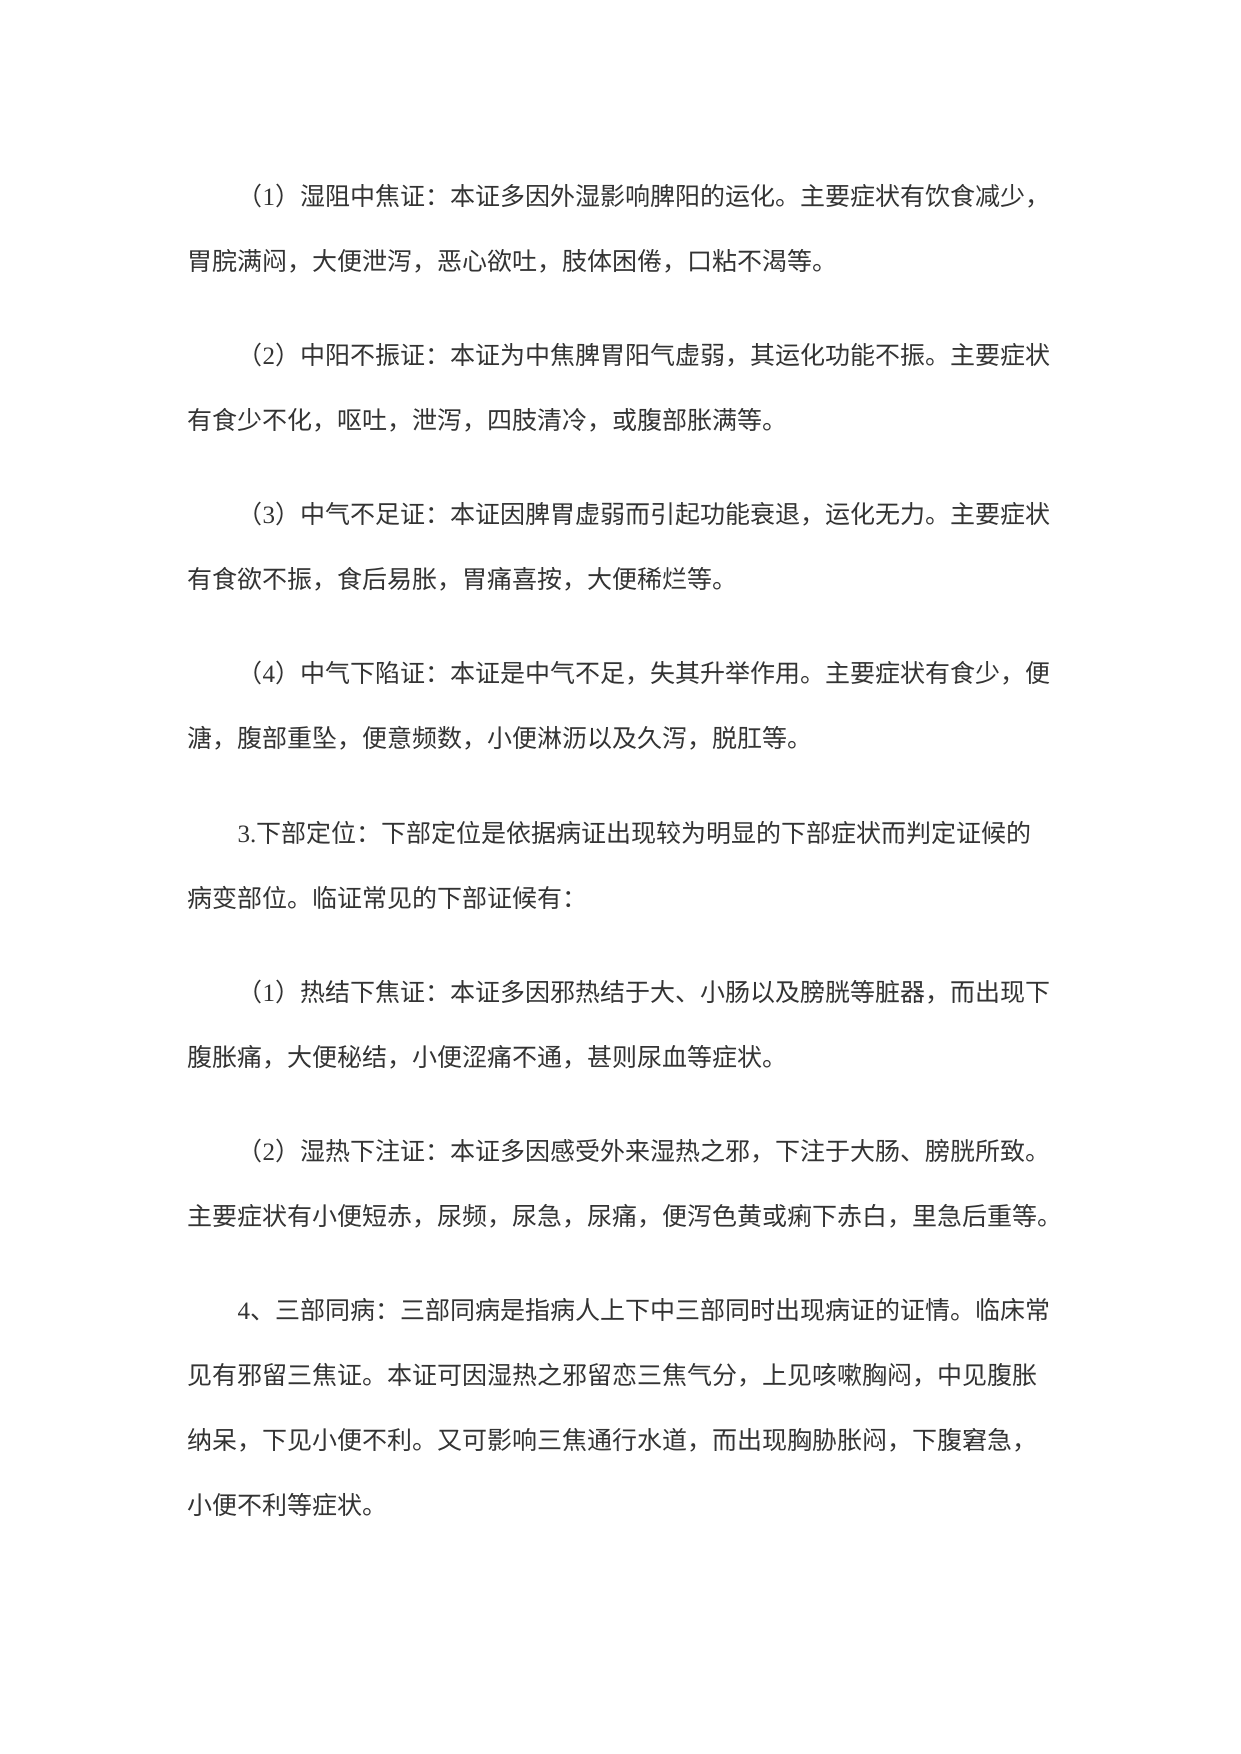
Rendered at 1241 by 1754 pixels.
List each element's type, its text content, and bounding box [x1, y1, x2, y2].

text （1）湿阻中焦证：本证多因外湿影响脾阳的运化。主要症状有饮食减少，胃脘满闷，大便泄泻，恶心欲吐，肢体困倦，口粘不渴等。 [187, 162, 1053, 292]
text 3.下部定位：下部定位是依据病证出现较为明显的下部症状而判定证候的病变部位。临证常见的下部证候有： [187, 799, 1053, 929]
text （2）湿热下注证：本证多因感受外来湿热之邪，下注于大肠、膀胱所致。主要症状有小便短赤，尿频，尿急，尿痛，便泻色黄或痢下赤白，里急后重等。 [187, 1117, 1053, 1247]
text （3）中气不足证：本证因脾胃虚弱而引起功能衰退，运化无力。主要症状有食欲不振，食后易胀，胃痛喜按，大便稀烂等。 [187, 480, 1053, 610]
text （4）中气下陷证：本证是中气不足，失其升举作用。主要症状有食少，便溏，腹部重坠，便意频数，小便淋沥以及久泻，脱肛等。 [187, 639, 1053, 769]
text （2）中阳不振证：本证为中焦脾胃阳气虚弱，其运化功能不振。主要症状有食少不化，呕吐，泄泻，四肢清冷，或腹部胀满等。 [187, 321, 1053, 451]
text （1）热结下焦证：本证多因邪热结于大、小肠以及膀胱等脏器，而出现下腹胀痛，大便秘结，小便涩痛不通，甚则尿血等症状。 [187, 958, 1053, 1088]
text 4、三部同病：三部同病是指病人上下中三部同时出现病证的证情。临床常见有邪留三焦证。本证可因湿热之邪留恋三焦气分，上见咳嗽胸闷，中见腹胀纳呆，下见小便不利。又可影响三焦通行水道，而出现胸胁胀闷，下腹窘急，小便不利等症状。 [187, 1276, 1053, 1536]
